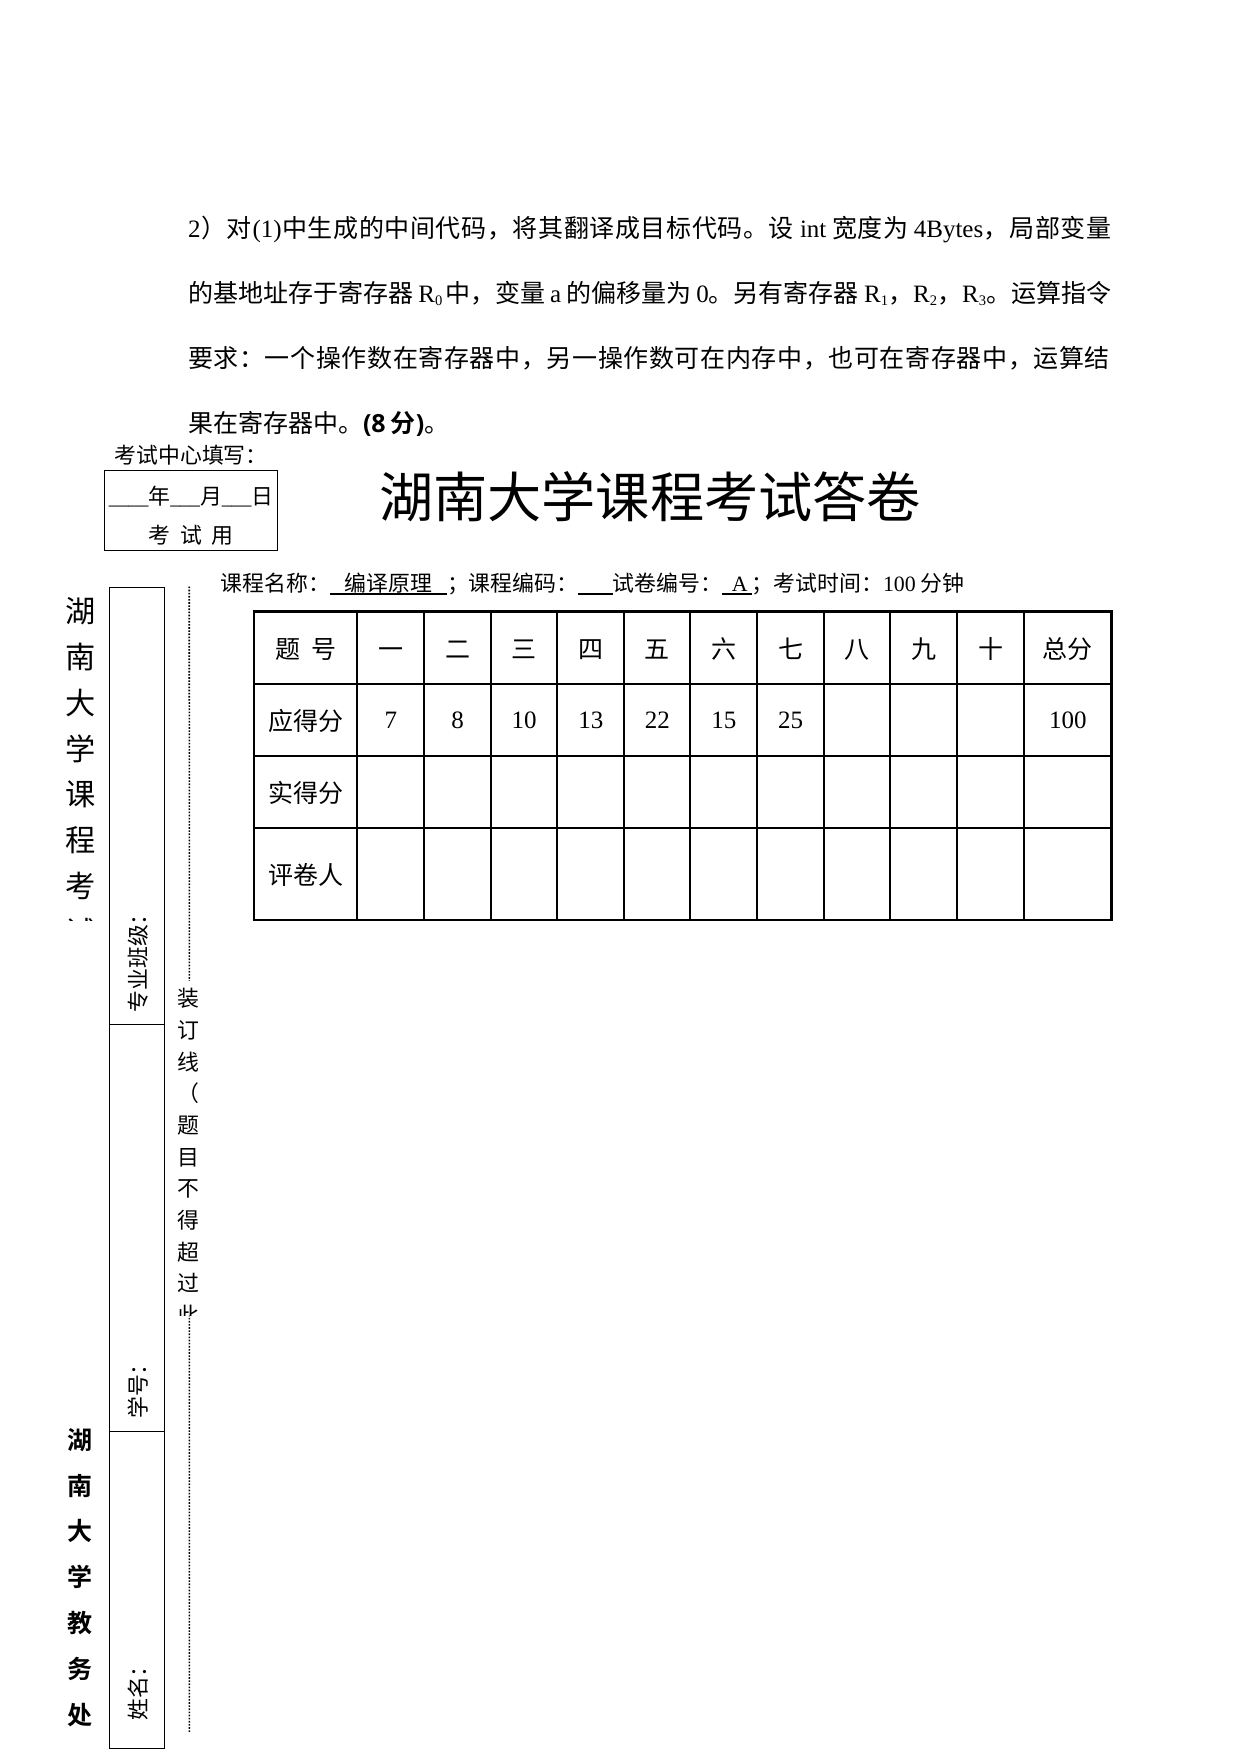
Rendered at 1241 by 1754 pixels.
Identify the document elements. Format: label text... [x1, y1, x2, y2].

table_cell [358, 829, 423, 918]
table_cell 25 [758, 685, 823, 754]
table_cell [1025, 757, 1110, 827]
table_cell [958, 685, 1023, 754]
table_cell 13 [558, 685, 623, 754]
text 课程名称： 编译原理 ；课程编码： 试卷编号： A ；考试时间：100分钟 [133, 565, 1124, 598]
table_header 九 [891, 613, 956, 682]
table_cell [891, 829, 956, 918]
table_cell [825, 829, 889, 918]
table_header 七 [758, 613, 823, 682]
table_cell [425, 829, 490, 918]
table_cell 实得分 [255, 757, 356, 827]
table_cell [558, 757, 623, 827]
table_cell [1025, 829, 1110, 918]
table_cell [958, 829, 1023, 918]
table_cell [625, 757, 689, 827]
table_cell [825, 685, 889, 754]
table_header 十 [958, 613, 1023, 682]
table_cell [492, 829, 556, 918]
table_cell 8 [425, 685, 490, 754]
table_cell [958, 757, 1023, 827]
table_cell [758, 757, 823, 827]
table_header 一 [358, 613, 423, 682]
table_header 八 [825, 613, 889, 682]
table_cell [691, 829, 756, 918]
table_cell 评卷人 [255, 829, 356, 918]
table_header 总分 [1025, 613, 1110, 682]
table_cell [758, 829, 823, 918]
table_cell [891, 757, 956, 827]
table_header 三 [492, 613, 556, 682]
table_cell [425, 757, 490, 827]
table_header 六 [691, 613, 756, 682]
table_cell [558, 829, 623, 918]
table_header 四 [558, 613, 623, 682]
table_cell 22 [625, 685, 689, 754]
table_cell [891, 685, 956, 754]
table_cell [358, 757, 423, 827]
table_cell [625, 829, 689, 918]
table_header 题 号 [255, 613, 356, 682]
table_cell 10 [492, 685, 556, 754]
table_cell 100 [1025, 685, 1110, 754]
table_cell 7 [358, 685, 423, 754]
table_cell 应得分 [255, 685, 356, 754]
table_header 五 [625, 613, 689, 682]
table_cell [492, 757, 556, 827]
table_cell [691, 757, 756, 827]
text 湖南大学课程考试答卷 [188, 454, 1111, 533]
table_header 二 [425, 613, 490, 682]
text 2）对(1)中生成的中间代码，将其翻译成目标代码。设int宽度为4Bytes，局部变量的基地址存于寄存器R0中，变量a的偏移量为0。另有寄存器R1，R2，R3。运算指令要求：一个操作数在寄存器中，另一操作数可在内存中，也可在寄存器中，运算结果在寄存器中。(8分)。 [188, 194, 1111, 454]
table_cell [825, 757, 889, 827]
table_cell 15 [691, 685, 756, 754]
